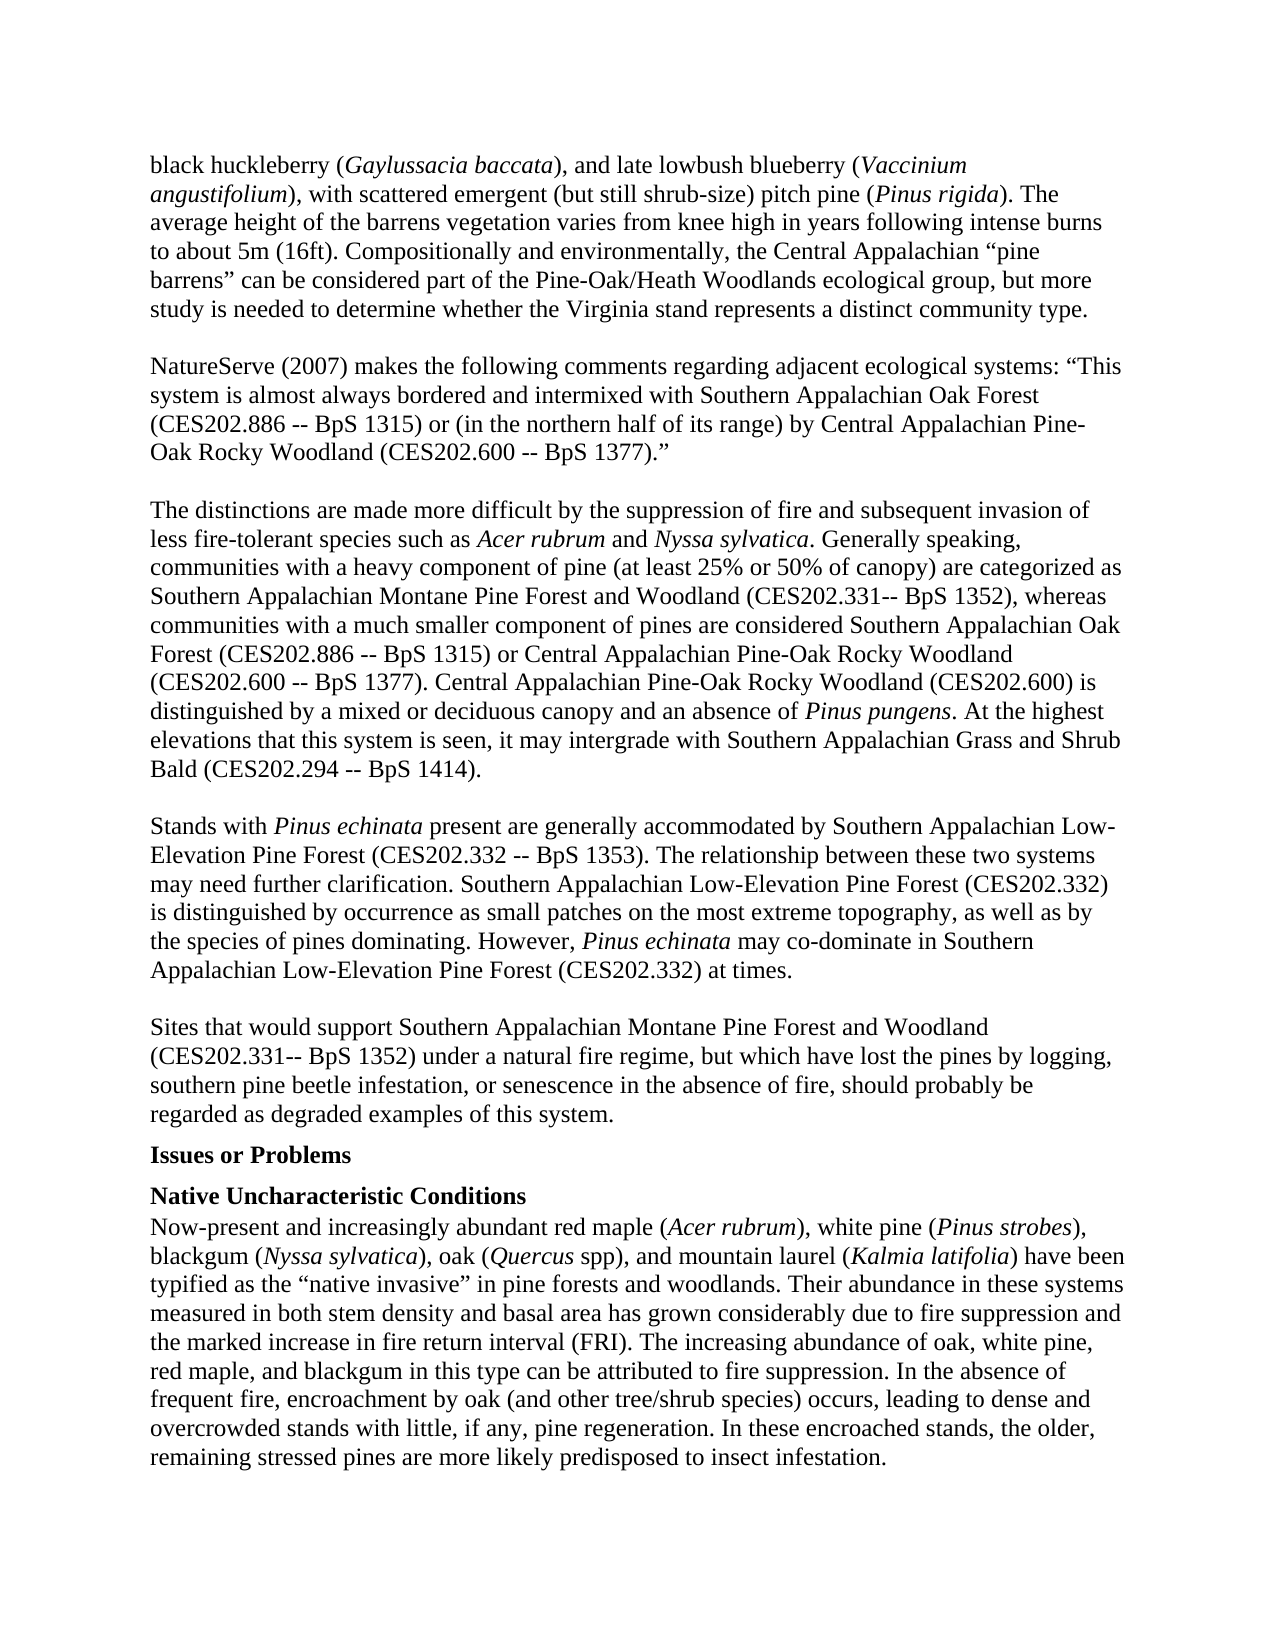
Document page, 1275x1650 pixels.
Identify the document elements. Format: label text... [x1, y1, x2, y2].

text The distinctions are made more difficult by the suppression of fire and subsequent invasion of less fire-tolerant species such as Acer rubrum and Nyssa sylvatica. Generally speaking, communities with a heavy component of pine (at least 25% or 50% of canopy) are categorized as Southern Appalachian Montane Pine Forest and Woodland (CES202.331-- BpS 1352), whereas communities with a much smaller component of pines are considered Southern Appalachian Oak Forest (CES202.886 -- BpS 1315) or Central Appalachian Pine-Oak Rocky Woodland (CES202.600 -- BpS 1377). Central Appalachian Pine-Oak Rocky Woodland (CES202.600) is distinguished by a mixed or deciduous canopy and an absence of Pinus pungens. At the highest elevations that this system is seen, it may intergrade with Southern Appalachian Grass and Shrub Bald (CES202.294 -- BpS 1414). [150, 495, 1125, 782]
text Sites that would support Southern Appalachian Montane Pine Forest and Woodland (CES202.331-- BpS 1352) under a natural fire regime, but which have lost the pines by logging, southern pine beetle infestation, or senescence in the absence of fire, should probably be regarded as degraded examples of this system. [150, 1012, 1125, 1127]
text Now-present and increasingly abundant red maple (Acer rubrum), white pine (Pinus strobes), blackgum (Nyssa sylvatica), oak (Quercus spp), and mountain laurel (Kalmia latifolia) have been typified as the “native invasive” in pine forests and woodlands. Their abundance in these systems measured in both stem density and basal area has grown considerably due to fire suppression and the marked increase in fire return interval (FRI). The increasing abundance of oak, white pine, red maple, and blackgum in this type can be attributed to fire suppression. In the absence of frequent fire, encroachment by oak (and other tree/shrub species) occurs, leading to dense and overcrowded stands with little, if any, pine regeneration. In these encroached stands, the older, remaining stressed pines are more likely predisposed to insect infestation. [150, 1212, 1125, 1471]
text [150, 150, 1125, 322]
text NatureServe (2007) makes the following comments regarding adjacent ecological systems: “This system is almost always bordered and intermixed with Southern Appalachian Oak Forest (CES202.886 -- BpS 1315) or (in the northern half of its range) by Central Appalachian Pine-Oak Rocky Woodland (CES202.600 -- BpS 1377).” [150, 351, 1125, 466]
text Issues or Problems [150, 1140, 1125, 1169]
text Stands with Pinus echinata present are generally accommodated by Southern Appalachian Low-Elevation Pine Forest (CES202.332 -- BpS 1353). The relationship between these two systems may need further clarification. Southern Appalachian Low-Elevation Pine Forest (CES202.332) is distinguished by occurrence as small patches on the most extreme topography, as well as by the species of pines dominating. However, Pinus echinata may co-dominate in Southern Appalachian Low-Elevation Pine Forest (CES202.332) at times. [150, 811, 1125, 984]
text Native Uncharacteristic Conditions [150, 1181, 1125, 1210]
